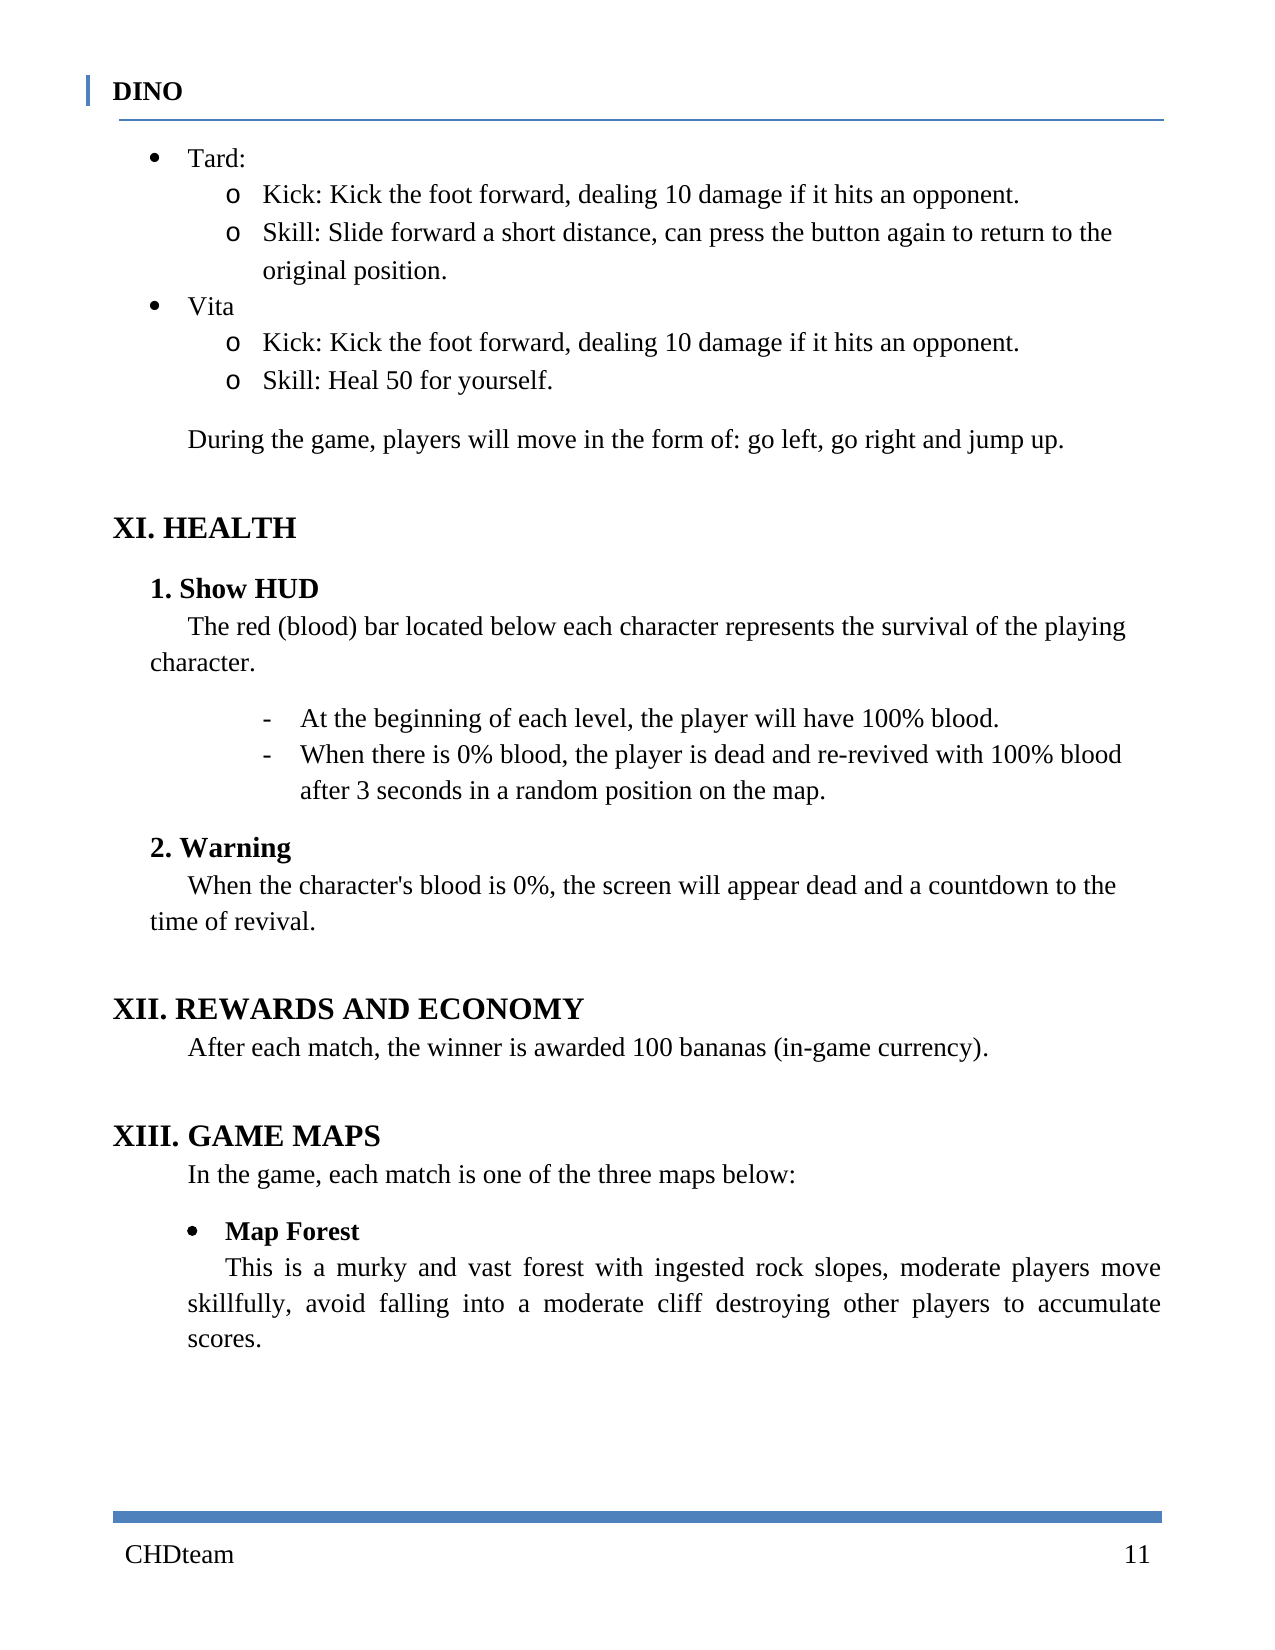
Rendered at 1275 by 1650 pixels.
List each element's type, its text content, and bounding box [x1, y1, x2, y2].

list Vita [150, 290, 1162, 321]
list Skill: Slide forward a short distance, can press the button again to return to the original position. [225, 216, 1162, 285]
text The red (blood) bar located below each character represents the survival of the playing character. [150, 610, 1162, 677]
subtitle HEALTH [112, 509, 1162, 545]
list This is a murky and vast forest with ingested rock slopes, moderate players move skillfully, avoid falling into a moderate cliff destroying other players to accumulate scores. [187, 1251, 1162, 1354]
text After each match, the winner is awarded 100 bananas (in-game currency). [112, 1032, 1162, 1063]
text In the game, each match is one of the three maps below: [187, 1158, 1162, 1190]
list When there is 0% blood, the player is dead and re-revived with 100% blood after 3 seconds in a random position on the map. [262, 738, 1162, 805]
subtitle GAME MAPS [112, 1117, 1162, 1153]
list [225, 178, 1162, 211]
subtitle Warning [112, 830, 1162, 864]
text During the game, players will move in the form of: go left, go right and jump up. [112, 424, 1162, 455]
subtitle Show HUD [112, 571, 1162, 605]
text When the character's blood is 0%, the screen will appear dead and a countdown to the time of revival. [150, 869, 1162, 936]
subtitle REWARDS AND ECONOMY [112, 990, 1162, 1026]
list Map Forest [187, 1215, 1162, 1246]
list Kick: Kick the foot forward, dealing 10 damage if it hits an opponent. [225, 326, 1162, 359]
list Tard: [150, 142, 1162, 173]
list At the beginning of each level, the player will have 100% blood. [262, 702, 1162, 733]
list Skill: Heal 50 for yourself. [225, 364, 1162, 398]
